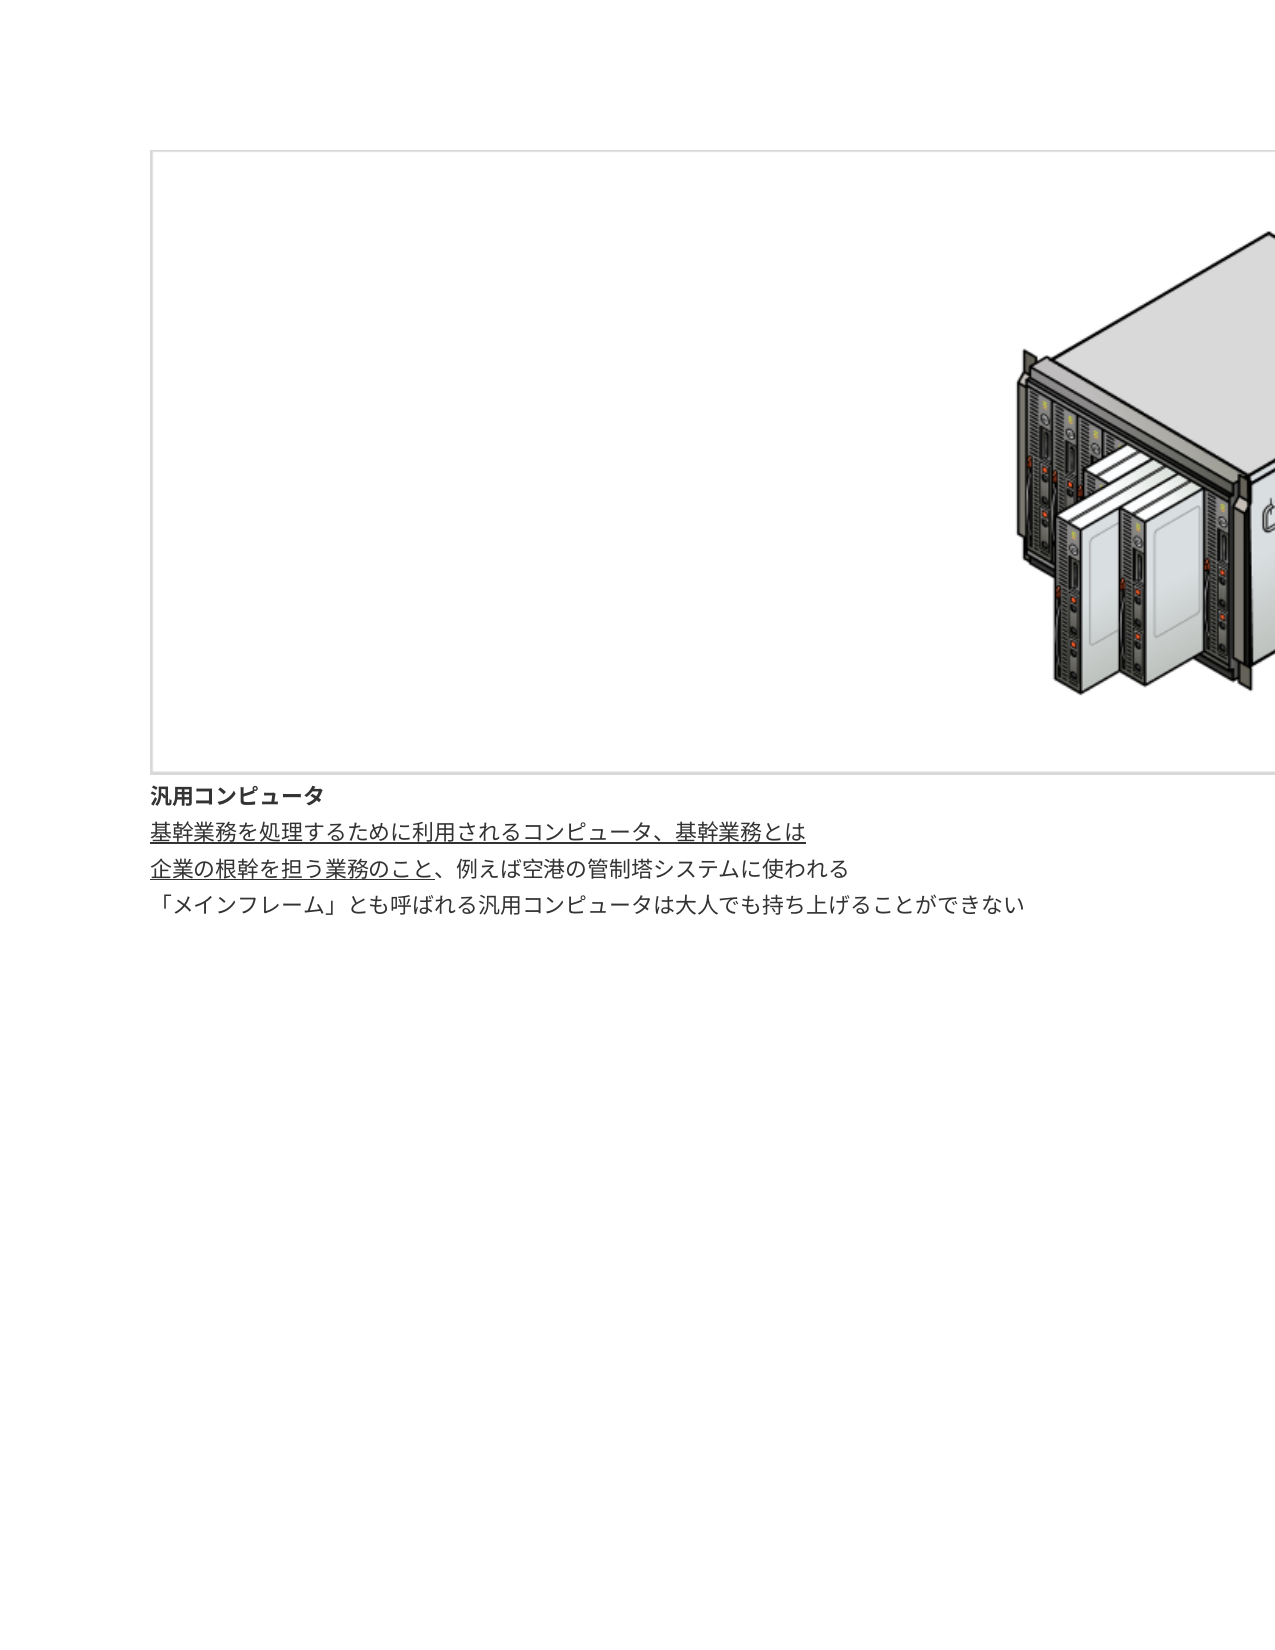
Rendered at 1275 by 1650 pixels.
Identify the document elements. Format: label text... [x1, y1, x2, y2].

text 企業の根幹を担う業務のこと、例えば空港の管制塔システムに使われる [150, 852, 1125, 883]
picture [150, 150, 1275, 775]
text 「メインフレーム」とも呼ばれる汎用コンピュータは大人でも持ち上げることができない [150, 888, 1125, 919]
text 汎用コンピュータ [150, 779, 1125, 811]
text 基幹業務を処理するために利用されるコンピュータ、基幹業務とは [150, 815, 1125, 847]
